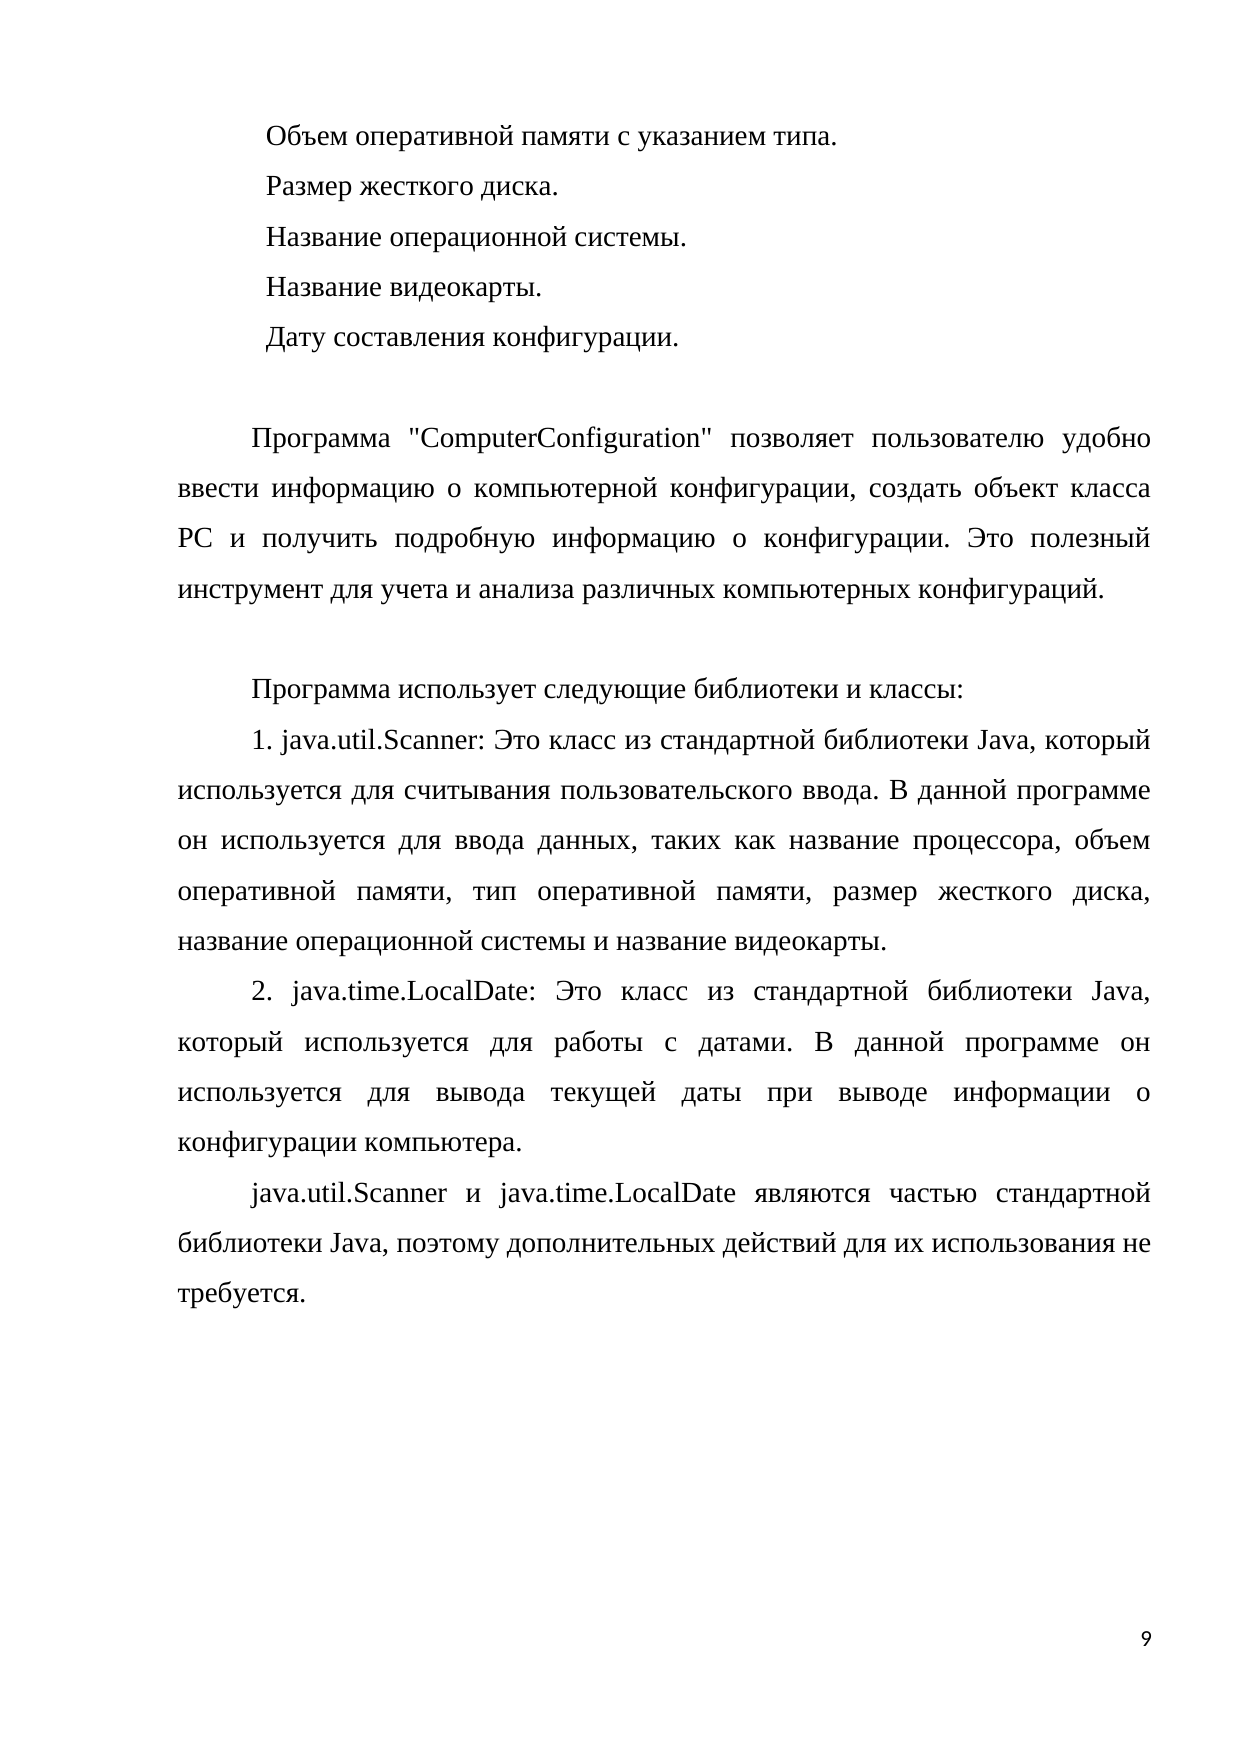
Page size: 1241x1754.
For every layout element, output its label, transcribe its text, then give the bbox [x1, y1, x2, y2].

text Программа "ComputerConfiguration" позволяет пользователю удобно ввести информацию о компьютерной конфигурации, создать объект класса PC и получить подробную информацию о конфигурации. Это полезный инструмент для учета и анализа различных компьютерных конфигураций. [177, 420, 1152, 604]
text Название видеокарты. [177, 269, 1152, 303]
text 2. java.time.LocalDate: Это класс из стандартной библиотеки Java, который используется для работы с датами. В данной программе он используется для вывода текущей даты при выводе информации о конфигурации компьютера. [177, 973, 1152, 1158]
text Название операционной системы. [177, 219, 1152, 252]
text Размер жесткого диска. [177, 168, 1152, 202]
text java.util.Scanner и java.time.LocalDate являются частью стандартной библиотеки Java, поэтому дополнительных действий для их использования не требуется. [177, 1175, 1152, 1309]
text Дату составления конфигурации. [177, 319, 1152, 353]
text Программа использует следующие библиотеки и классы: [177, 672, 1152, 705]
text Объем оперативной памяти с указанием типа. [177, 118, 1152, 152]
text 1. java.util.Scanner: Это класс из стандартной библиотеки Java, который используется для считывания пользовательского ввода. В данной программе он используется для ввода данных, таких как название процессора, объем оперативной памяти, тип оперативной памяти, размер жесткого диска, название операционной системы и название видеокарты. [177, 722, 1152, 957]
